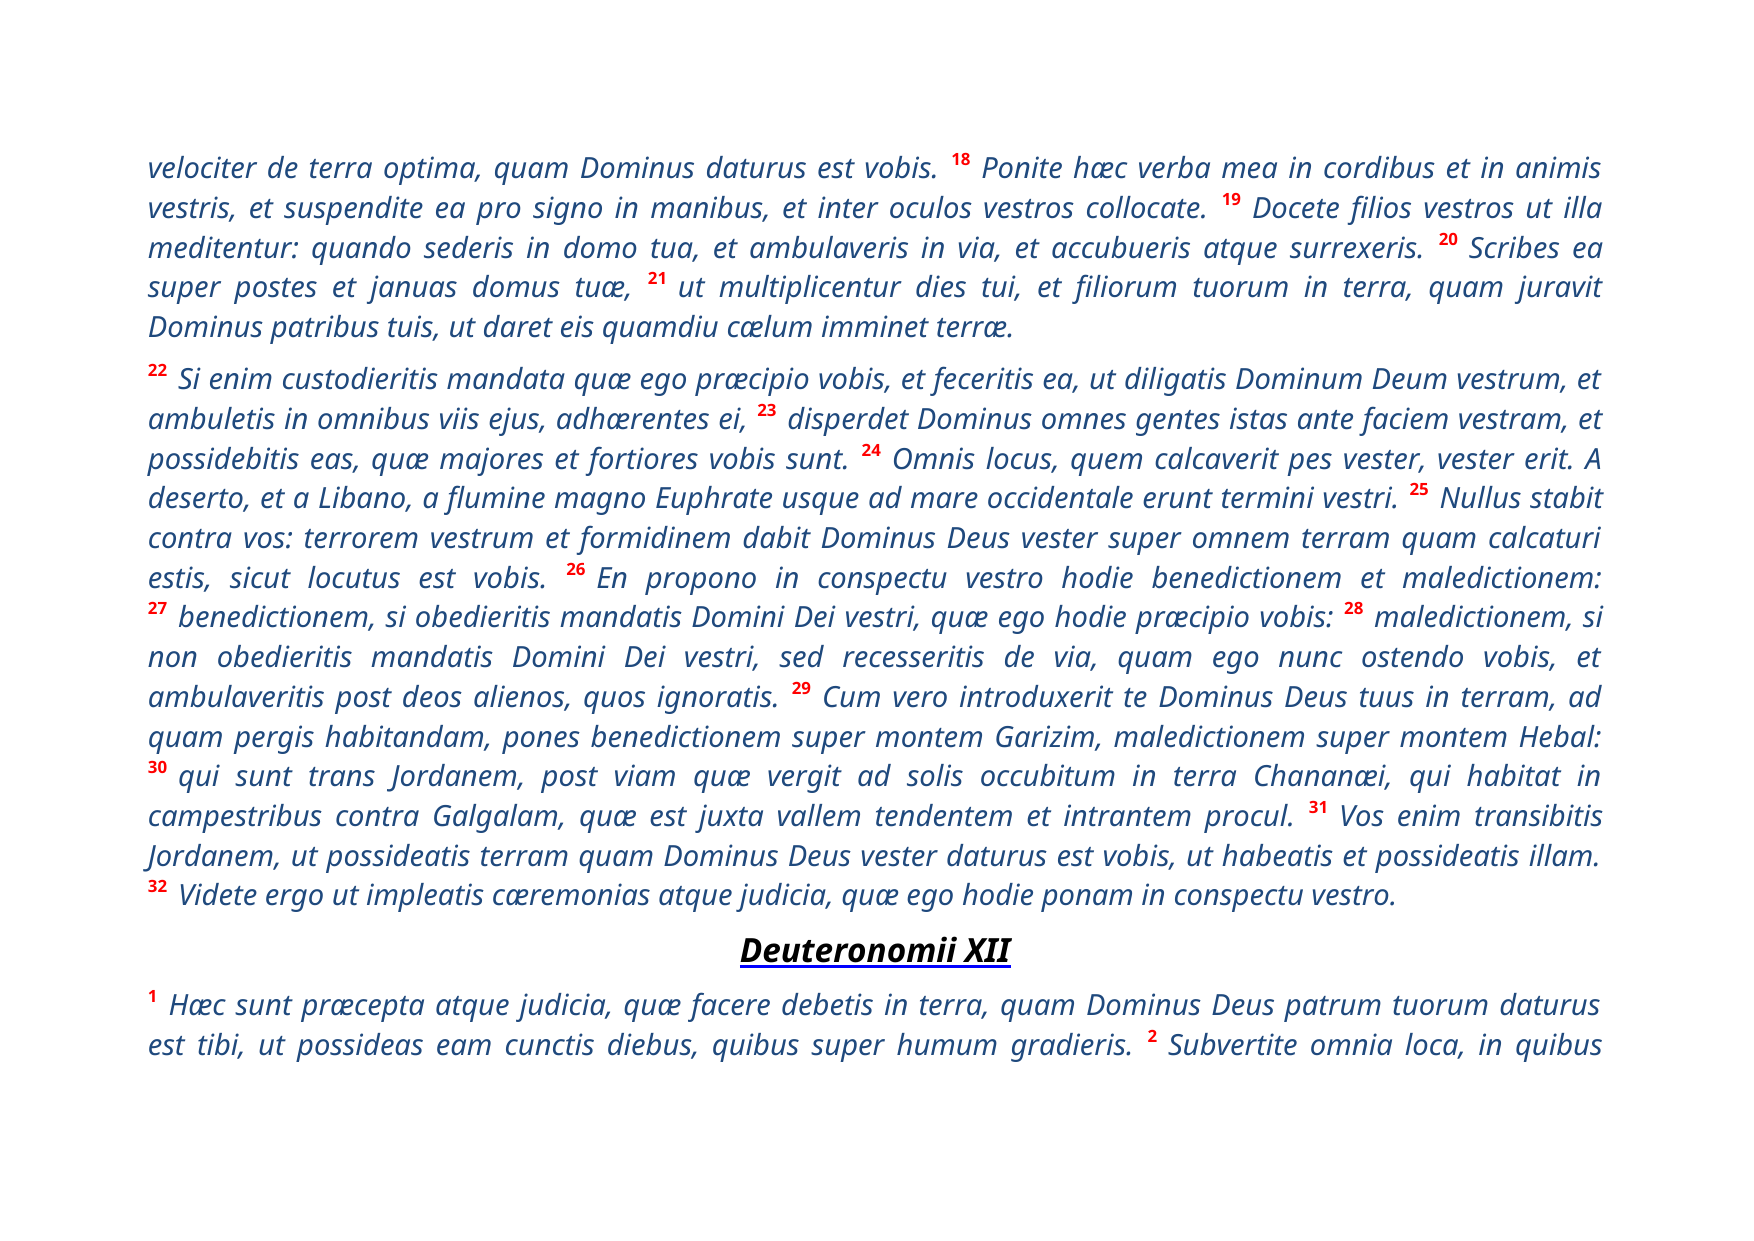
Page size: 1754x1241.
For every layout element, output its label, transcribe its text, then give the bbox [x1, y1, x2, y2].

text 22 Si enim custodieritis mandata quæ ego præcipio vobis, et feceritis ea, ut diligatis Dominum Deum vestrum, et ambuletis in omnibus viis ejus, adhærentes ei, 23 disperdet Dominus omnes gentes istas ante faciem vestram, et possidebitis eas, quæ majores et fortiores vobis sunt. 24 Omnis locus, quem calcaverit pes vester, vester erit. A deserto, et a Libano, a flumine magno Euphrate usque ad mare occidentale erunt termini vestri. 25 Nullus stabit contra vos: terrorem vestrum et formidinem dabit Dominus Deus vester super omnem terram quam calcaturi estis, sicut locutus est vobis. 26 En propono in conspectu vestro hodie benedictionem et maledictionem: 27 benedictionem, si obedieritis mandatis Domini Dei vestri, quæ ego hodie præcipio vobis: 28 maledictionem, si non obedieritis mandatis Domini Dei vestri, sed recesseritis de via, quam ego nunc ostendo vobis, et ambulaveritis post deos alienos, quos ignoratis. 29 Cum vero introduxerit te Dominus Deus tuus in terram, ad quam pergis habitandam, pones benedictionem super montem Garizim, maledictionem super montem Hebal: 30 qui sunt trans Jordanem, post viam quæ vergit ad solis occubitum in terra Chananæi, qui habitat in campestribus contra Galgalam, quæ est juxta vallem tendentem et intrantem procul. 31 Vos enim transibitis Jordanem, ut possideatis terram quam Dominus Deus vester daturus est vobis, ut habeatis et possideatis illam. 32 Videte ergo ut impleatis cæremonias atque judicia, quæ ego hodie ponam in conspectu vestro. [148, 359, 1606, 914]
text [148, 985, 1606, 1064]
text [148, 148, 1606, 346]
text Deuteronomii XII [148, 927, 1606, 972]
